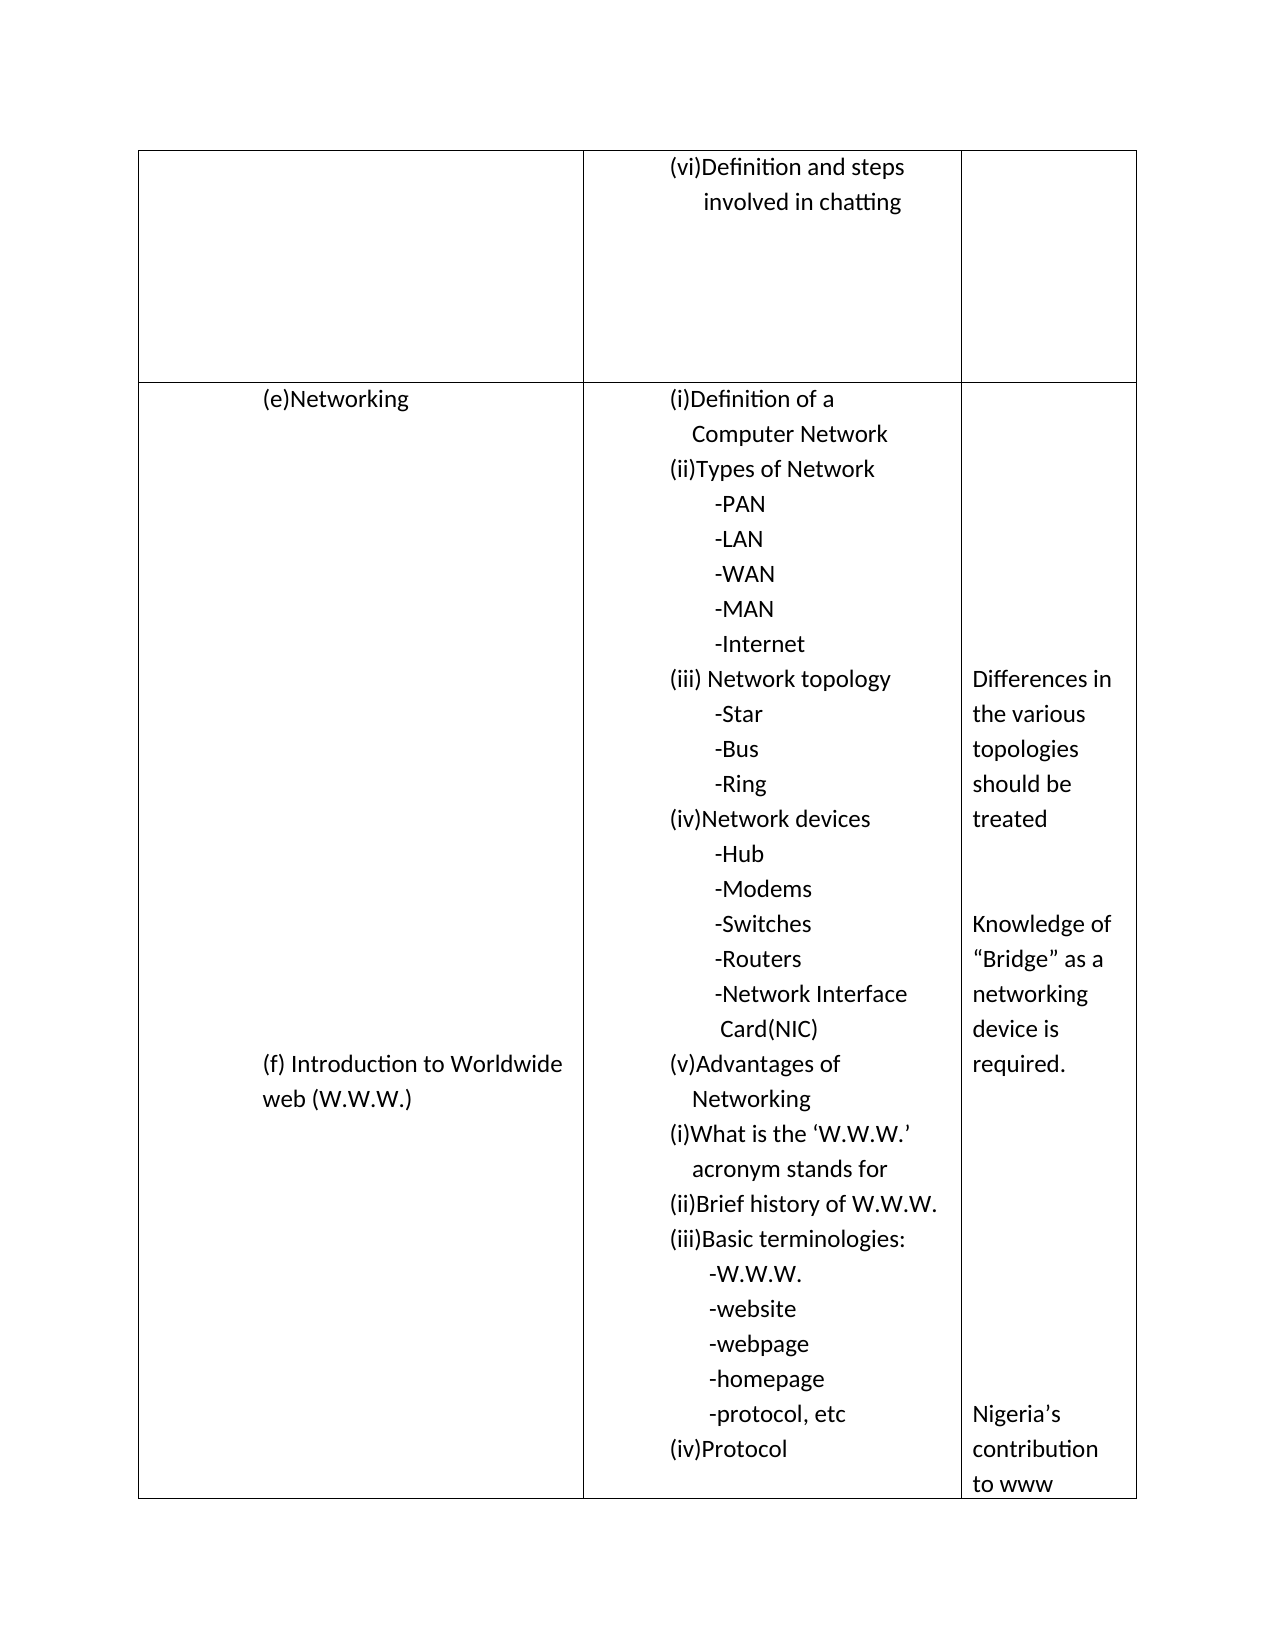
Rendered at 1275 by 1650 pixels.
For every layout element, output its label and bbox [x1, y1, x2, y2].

table_cell [962, 383, 1136, 1498]
table_cell [139, 151, 583, 382]
table_cell [962, 151, 1136, 382]
table_cell [584, 383, 961, 1498]
table_cell [584, 151, 961, 382]
table_cell [139, 383, 583, 1498]
